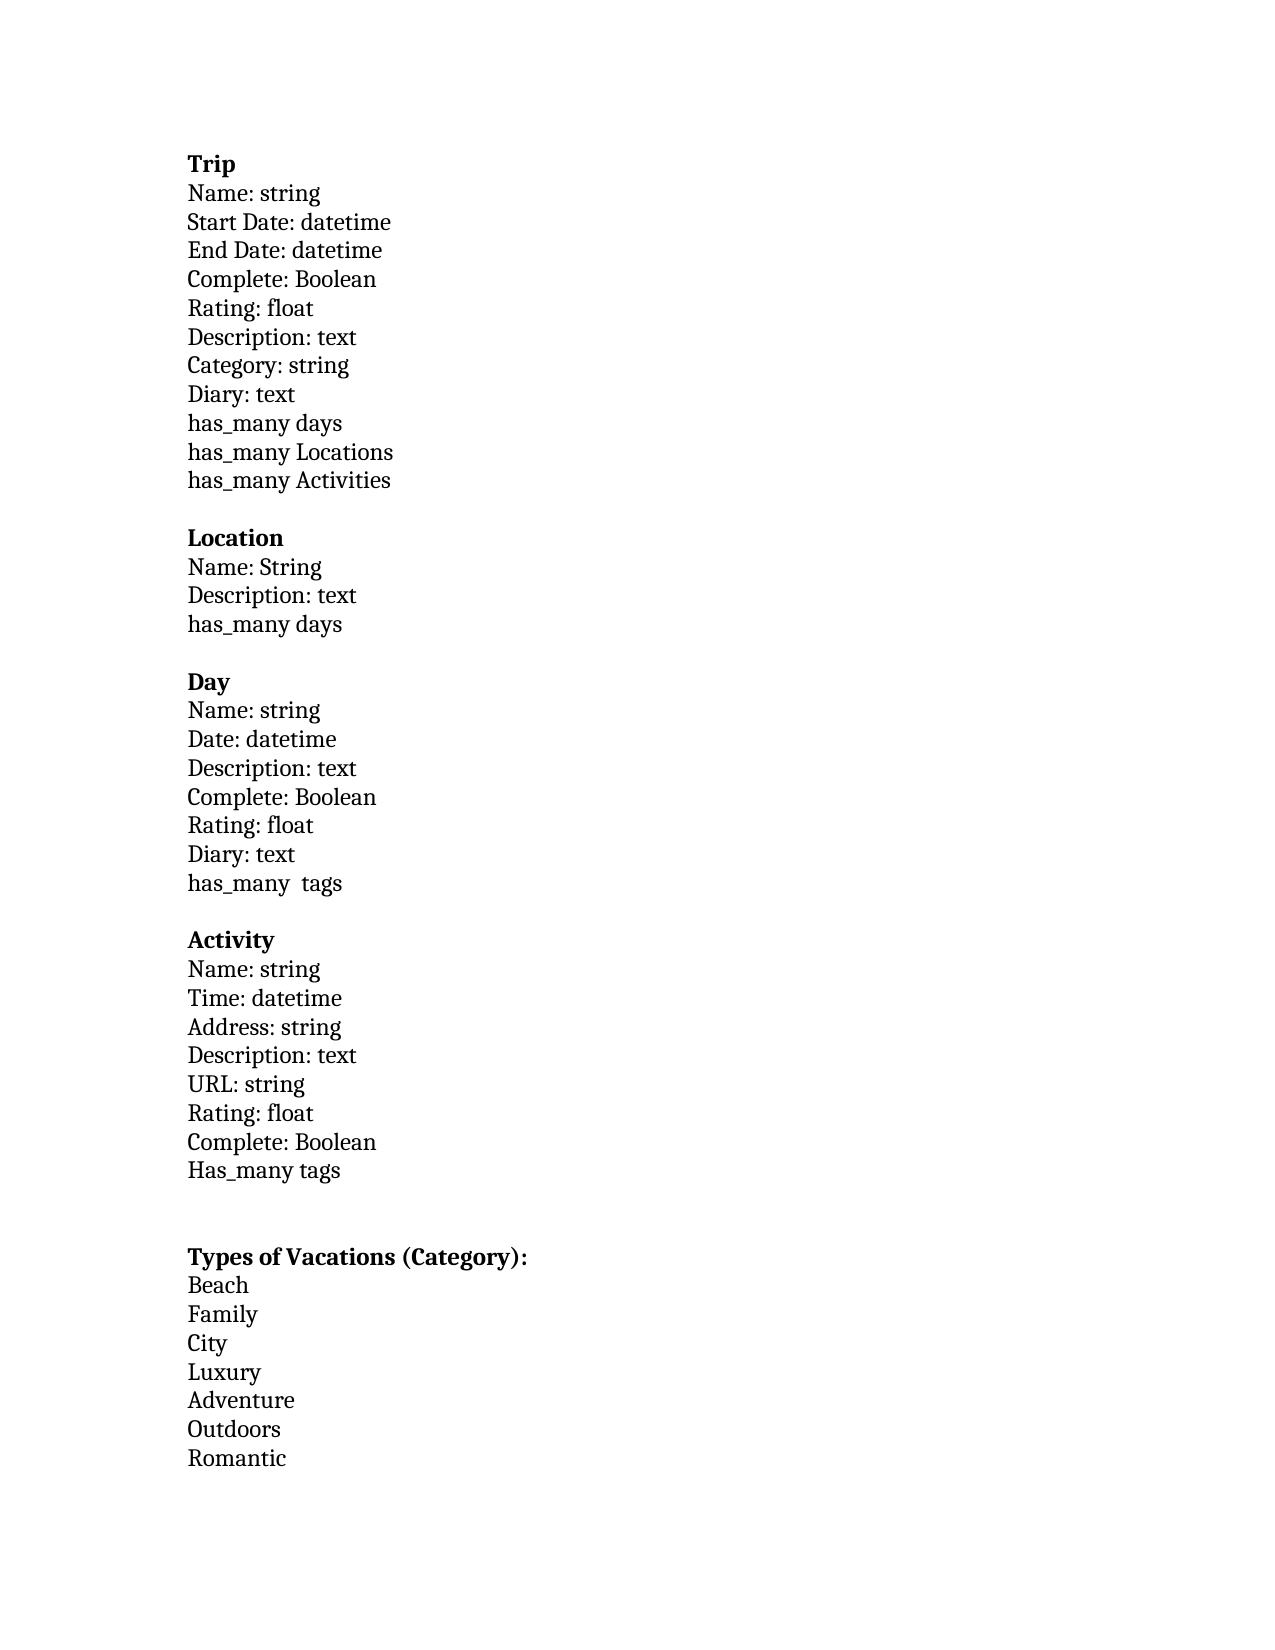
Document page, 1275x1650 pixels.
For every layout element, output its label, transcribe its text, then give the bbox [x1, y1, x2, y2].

text Outdoors [187, 1415, 1087, 1444]
text Adventure [187, 1386, 1087, 1415]
text Time: datetime [187, 984, 1087, 1012]
text Date: datetime [187, 725, 1087, 754]
text has_many Activities [187, 466, 1087, 495]
text has_many days [187, 610, 1087, 639]
text Complete: Boolean [187, 265, 1087, 294]
text Address: string [187, 1012, 1087, 1041]
text has_many days [187, 409, 1087, 437]
text Location [187, 524, 1087, 552]
text Family [187, 1300, 1087, 1329]
text Name: string [187, 955, 1087, 984]
text URL: string [187, 1070, 1087, 1099]
text Diary: text [187, 380, 1087, 409]
text Romantic [187, 1444, 1087, 1472]
text has_many Locations [187, 437, 1087, 466]
text Day [187, 667, 1087, 696]
text Description: text [187, 581, 1087, 610]
text Activity [187, 926, 1087, 955]
text Rating: float [187, 1099, 1087, 1127]
text Rating: float [187, 294, 1087, 322]
text Category: string [187, 351, 1087, 380]
text Name: String [187, 552, 1087, 581]
text Beach [187, 1271, 1087, 1300]
text Name: string [187, 179, 1087, 207]
text Description: text [187, 754, 1087, 782]
text Trip [187, 150, 1087, 179]
text Name: string [187, 696, 1087, 725]
text Complete: Boolean [187, 1127, 1087, 1156]
text Complete: Boolean [187, 782, 1087, 811]
text City [187, 1329, 1087, 1357]
text Rating: float [187, 811, 1087, 840]
text End Date: datetime [187, 236, 1087, 265]
text Diary: text [187, 840, 1087, 869]
text Luxury [187, 1357, 1087, 1386]
text Types of Vacations (Category): [187, 1242, 1087, 1271]
text Description: text [187, 1041, 1087, 1070]
text Description: text [187, 322, 1087, 351]
text Start Date: datetime [187, 207, 1087, 236]
text Has_many tags [187, 1156, 1087, 1185]
text has_many tags [187, 869, 1087, 897]
